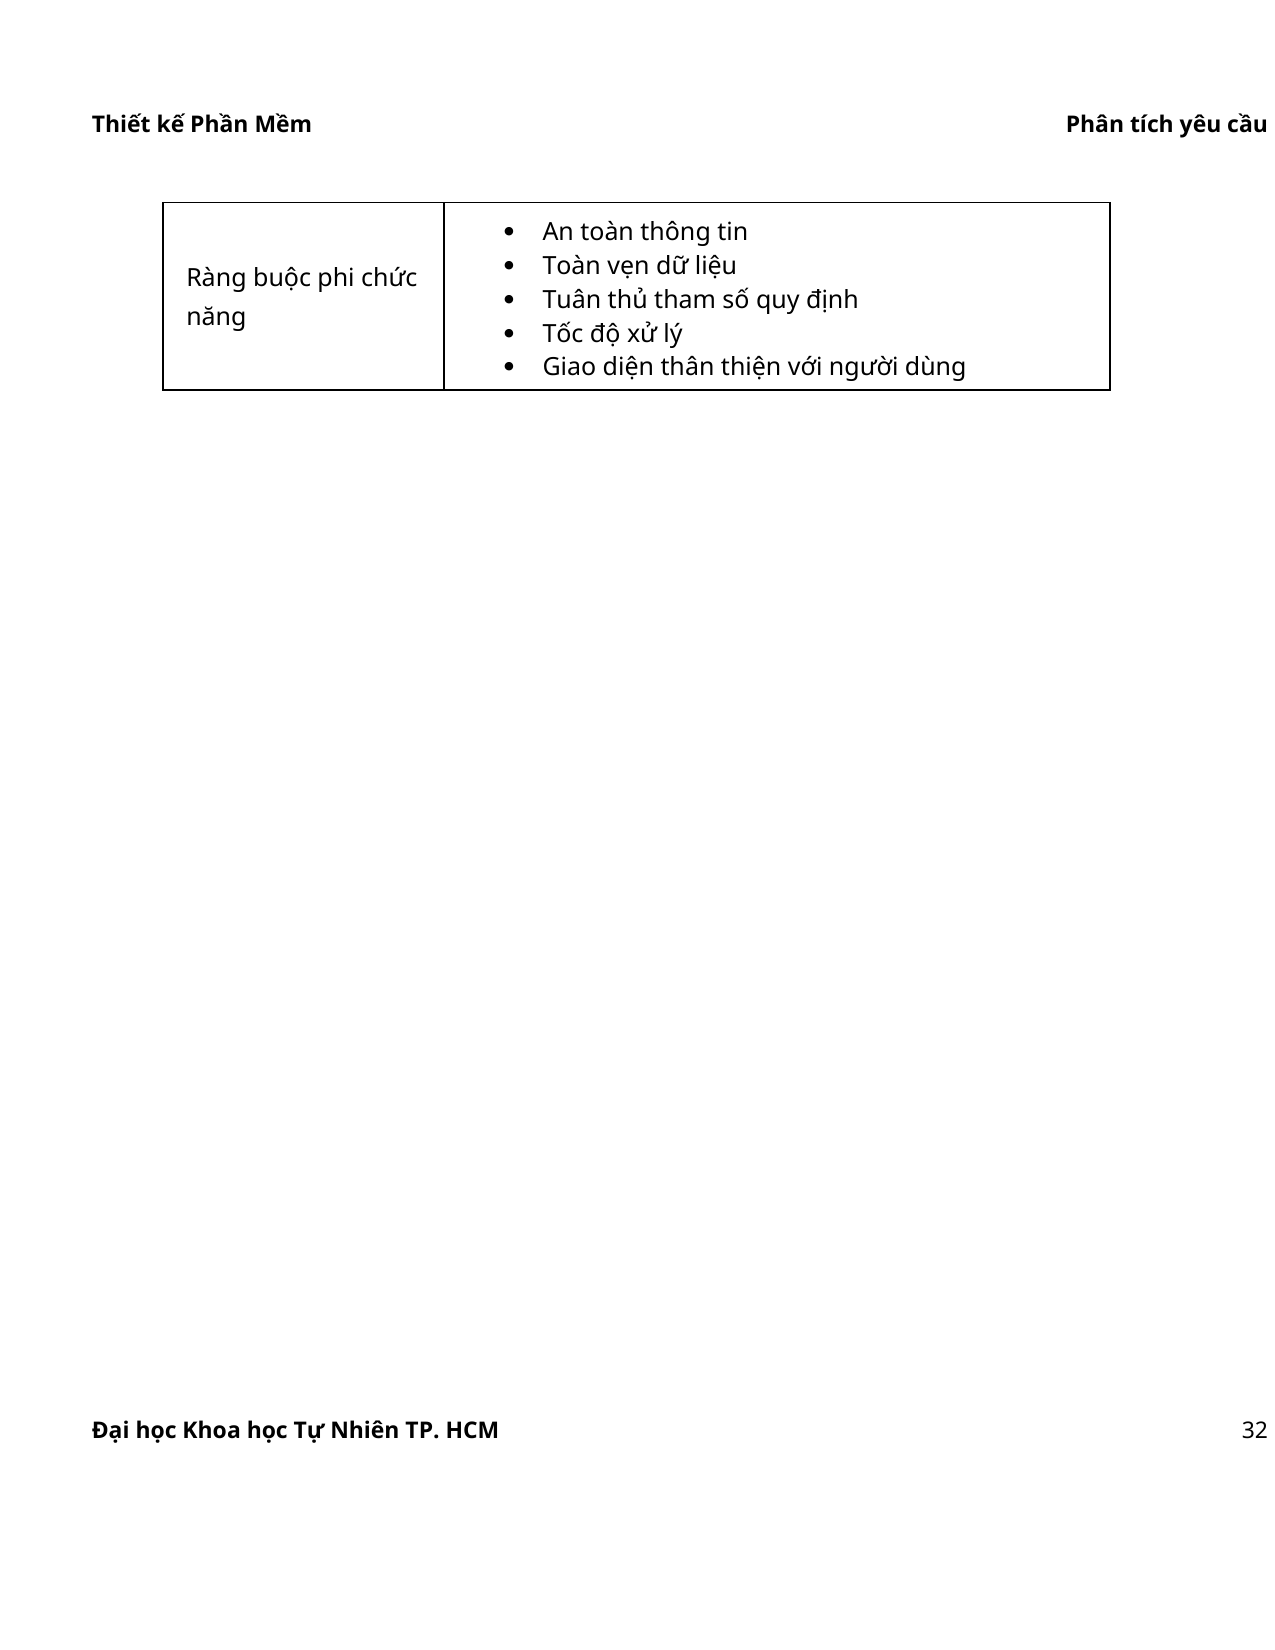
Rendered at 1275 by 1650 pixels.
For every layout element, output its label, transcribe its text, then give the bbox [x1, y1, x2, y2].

table_cell Ràng buộc phi chức năng [164, 203, 443, 389]
table_cell An toàn thông tin Toàn vẹn dữ liệu Tuân thủ tham số quy định Tốc độ xử lý Giao diện thân thiện với người dùng [445, 203, 1109, 389]
